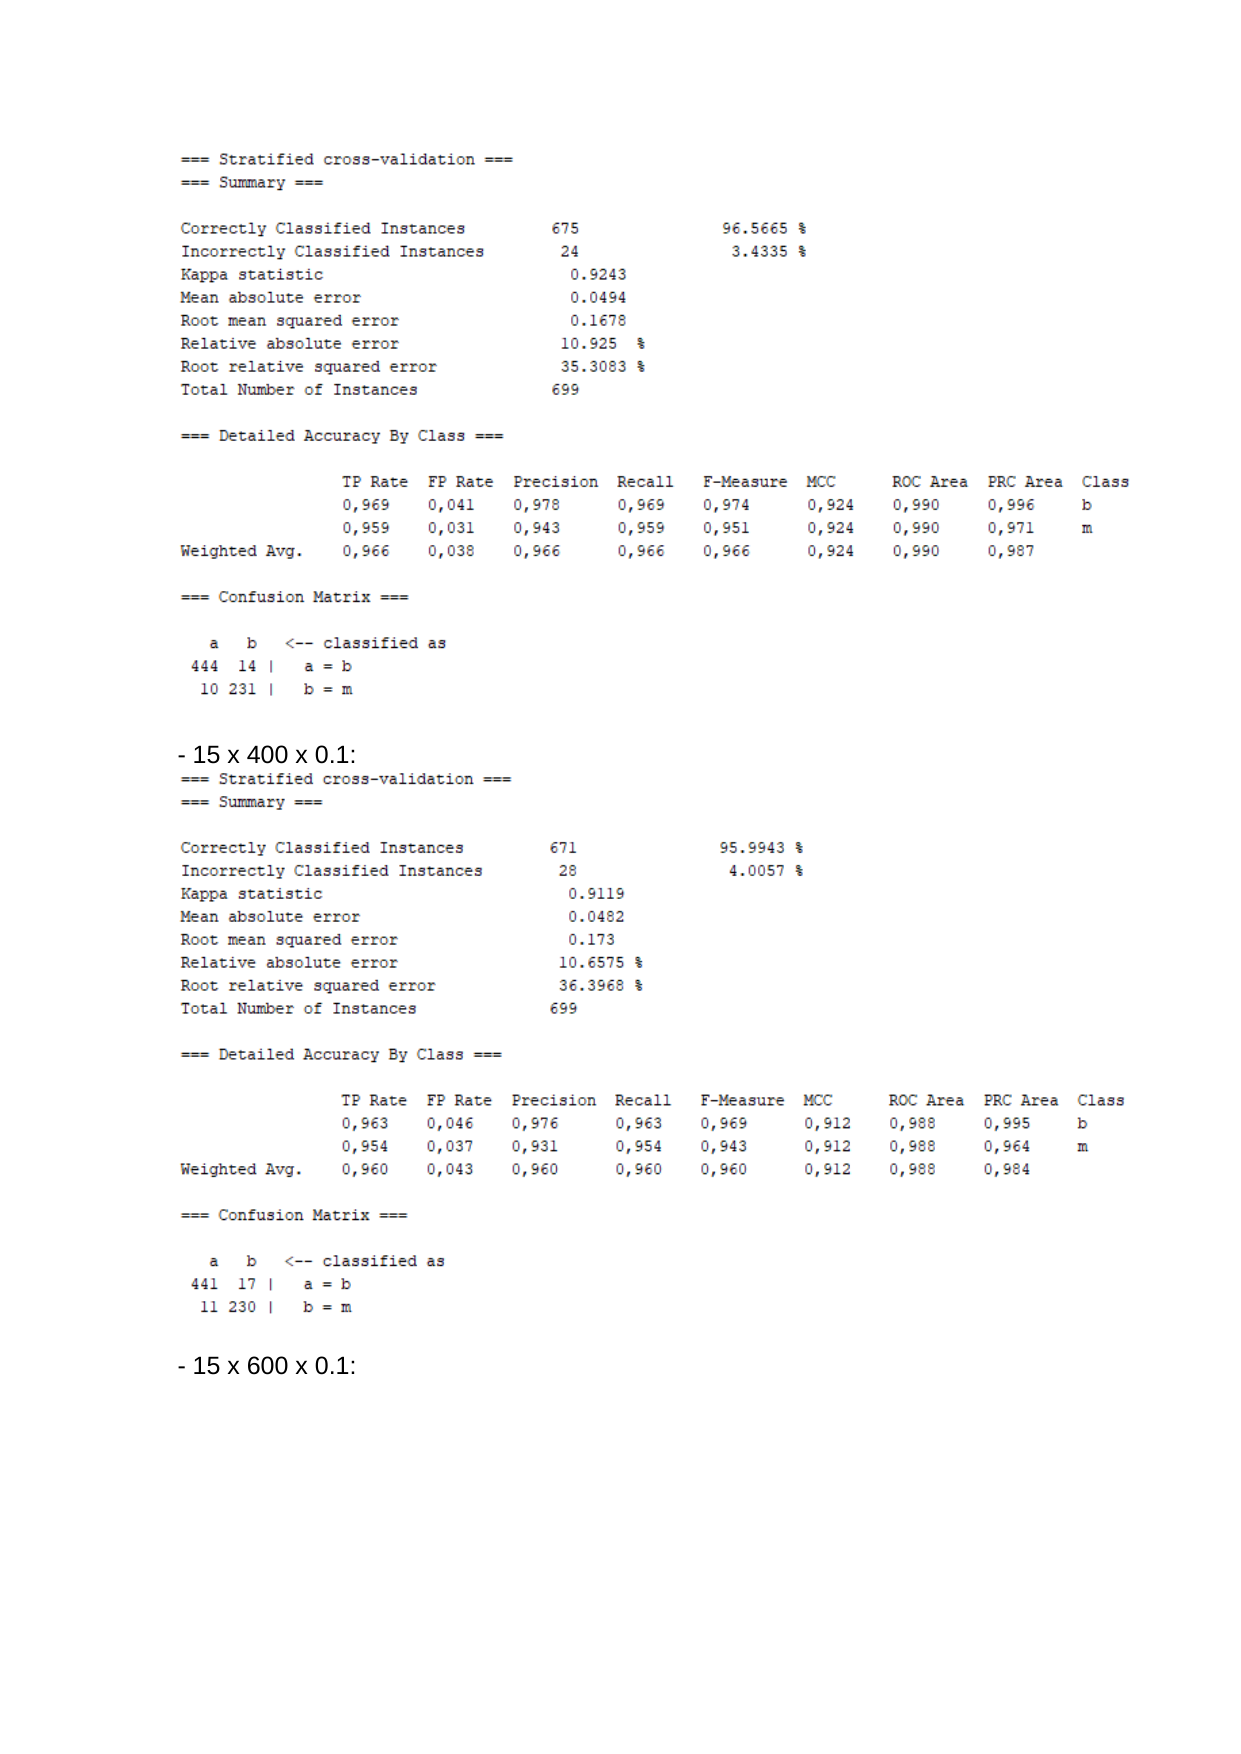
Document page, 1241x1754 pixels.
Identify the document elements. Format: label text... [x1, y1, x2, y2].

picture [177, 147, 1141, 712]
picture [177, 768, 1140, 1323]
text - 15 x 600 x 0.1: [177, 1351, 1063, 1380]
text - 15 x 400 x 0.1: [177, 740, 1063, 768]
